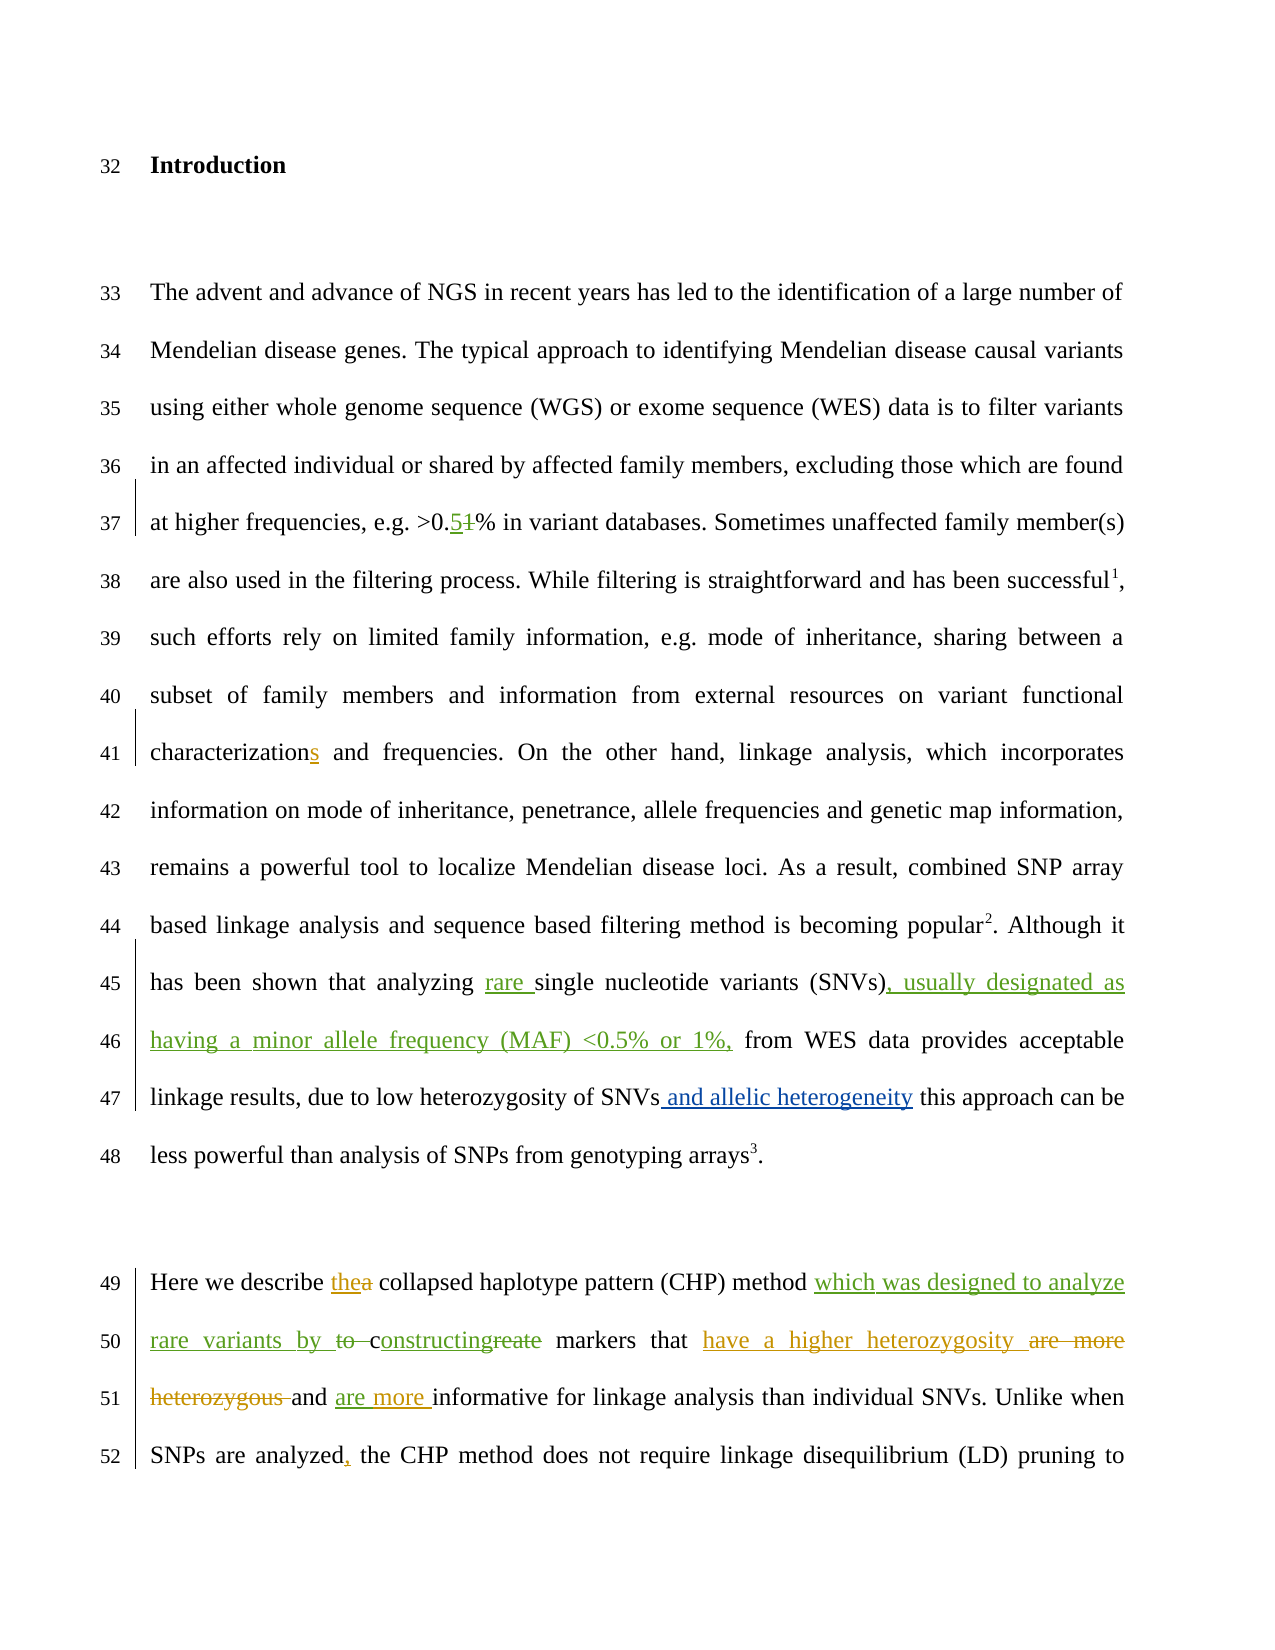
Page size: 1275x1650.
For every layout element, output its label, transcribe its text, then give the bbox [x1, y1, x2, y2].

text The advent and advance of NGS in recent years has led to the identification of a large number of Mendelian disease genes. The typical approach to identifying Mendelian disease causal variants using either whole genome sequence (WGS) or exome sequence (WES) data is to filter variants in an affected individual or shared by affected family members, excluding those which are found at higher frequencies, e.g. >0.% in variant databases. Sometimes unaffected family member(s) are also used in the filtering process. While filtering is straightforward and has been successful1, such efforts rely on limited family information, e.g. mode of inheritance, sharing between a subset of family members and information from external resources on variant functional characterization and frequencies. On the other hand, linkage analysis, which incorporates information on mode of inheritance, penetrance, allele frequencies and genetic map information, remains a powerful tool to localize Mendelian disease loci. As a result, combined SNP array based linkage analysis and sequence based filtering method is becoming popular2. Although it has been shown that analyzing single nucleotide variants (SNVs) from WES data provides acceptable linkage results, due to low heterozygosity of SNVs this approach can be less powerful than analysis of SNPs from genotyping arrays3. [150, 277, 1125, 1169]
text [150, 1267, 1125, 1469]
text Parametric linkage analysis, LOD scores, Mendelian diseases and traits, Next-generation sequence data, Statistical method.Introduction [150, 150, 1125, 179]
